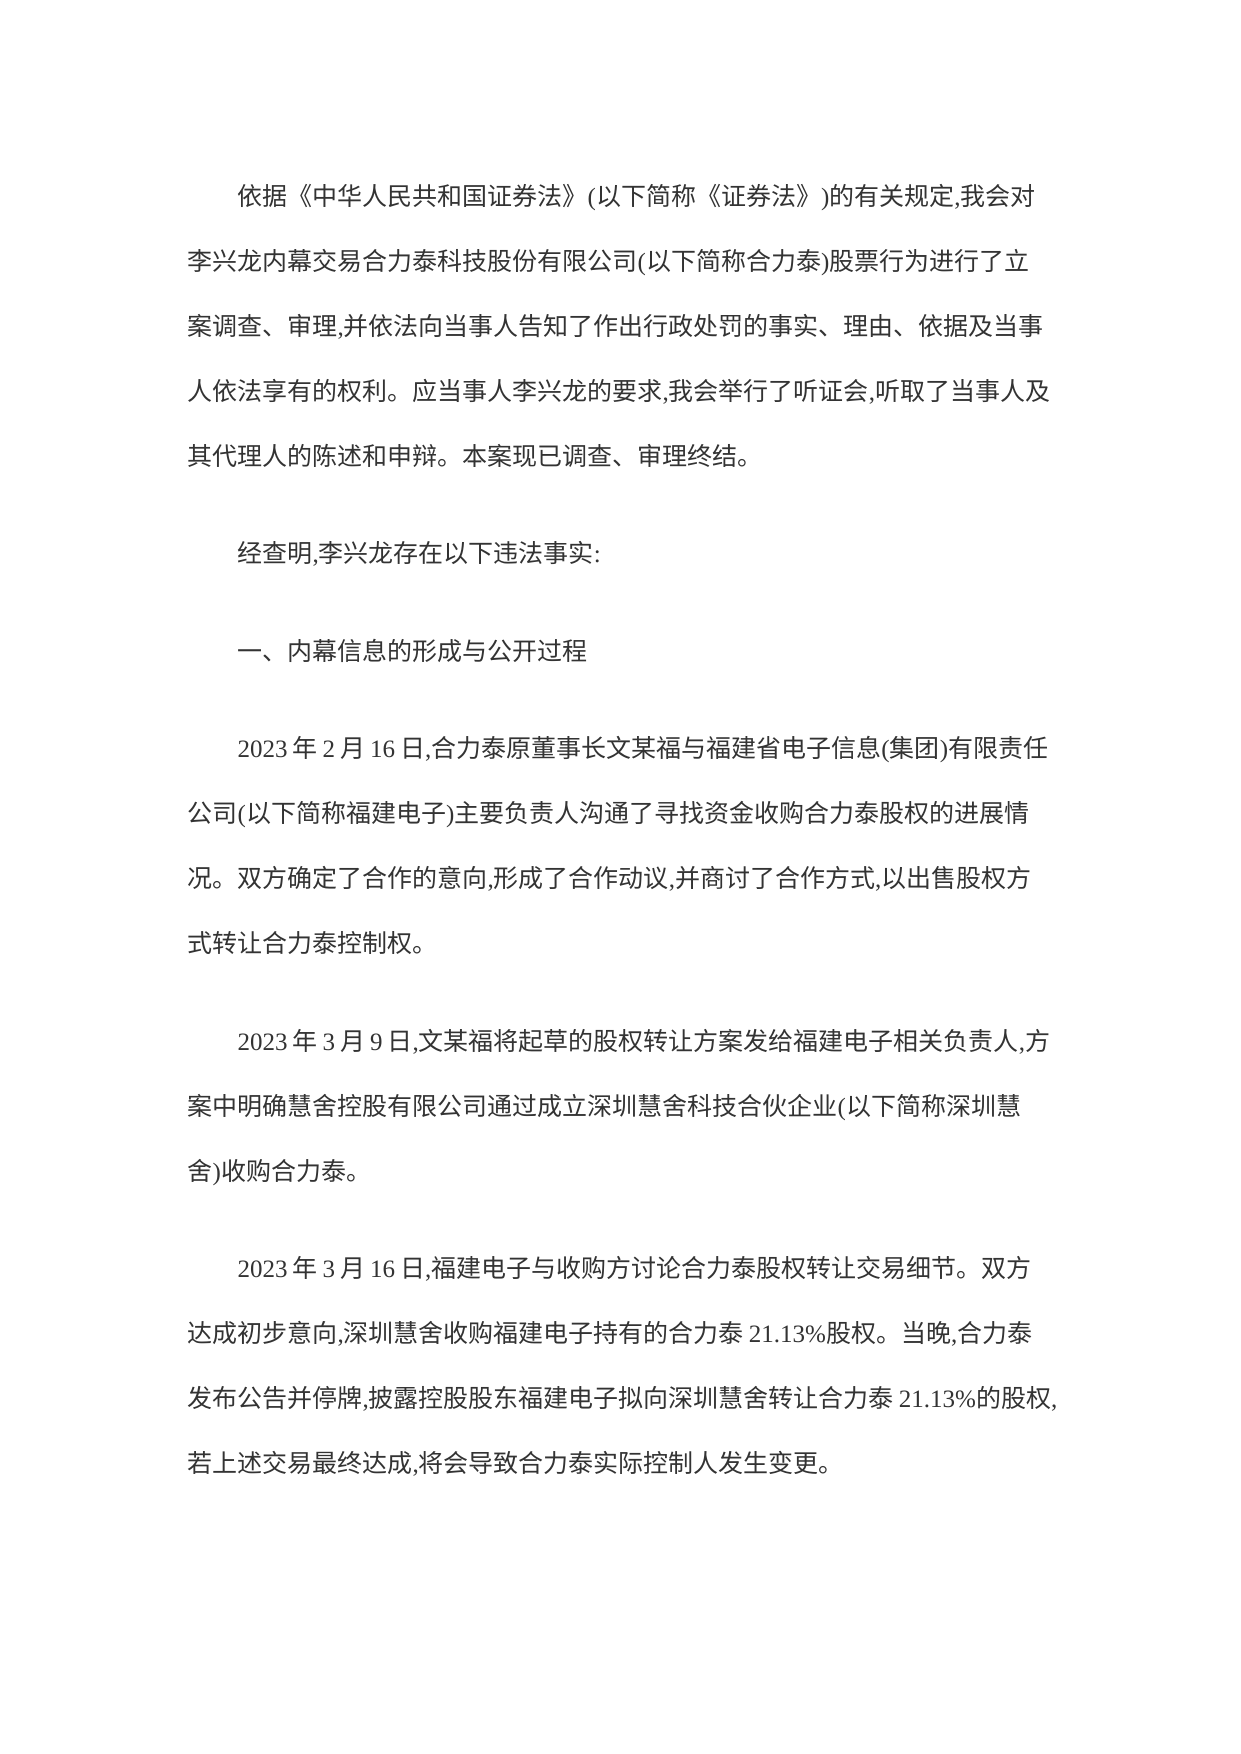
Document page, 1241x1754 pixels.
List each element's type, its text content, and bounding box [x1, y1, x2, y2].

text 一、内幕信息的形成与公开过程 [187, 617, 1053, 682]
text 2023年2月16日,合力泰原董事长文某福与福建省电子信息(集团)有限责任公司(以下简称福建电子)主要负责人沟通了寻找资金收购合力泰股权的进展情况。双方确定了合作的意向,形成了合作动议,并商讨了合作方式,以出售股权方式转让合力泰控制权。 [187, 714, 1053, 974]
text 2023年3月9日,文某福将起草的股权转让方案发给福建电子相关负责人,方案中明确慧舍控股有限公司通过成立深圳慧舍科技合伙企业(以下简称深圳慧舍)收购合力泰。 [187, 1007, 1053, 1202]
text 经查明,李兴龙存在以下违法事实: [187, 519, 1053, 584]
text 2023年3月16日,福建电子与收购方讨论合力泰股权转让交易细节。双方达成初步意向,深圳慧舍收购福建电子持有的合力泰21.13%股权。当晚,合力泰发布公告并停牌,披露控股股东福建电子拟向深圳慧舍转让合力泰21.13%的股权,若上述交易最终达成,将会导致合力泰实际控制人发生变更。 [187, 1234, 1053, 1494]
text 依据《中华人民共和国证券法》(以下简称《证券法》)的有关规定,我会对李兴龙内幕交易合力泰科技股份有限公司(以下简称合力泰)股票行为进行了立案调查、审理,并依法向当事人告知了作出行政处罚的事实、理由、依据及当事人依法享有的权利。应当事人李兴龙的要求,我会举行了听证会,听取了当事人及其代理人的陈述和申辩。本案现已调查、审理终结。 [187, 162, 1053, 487]
